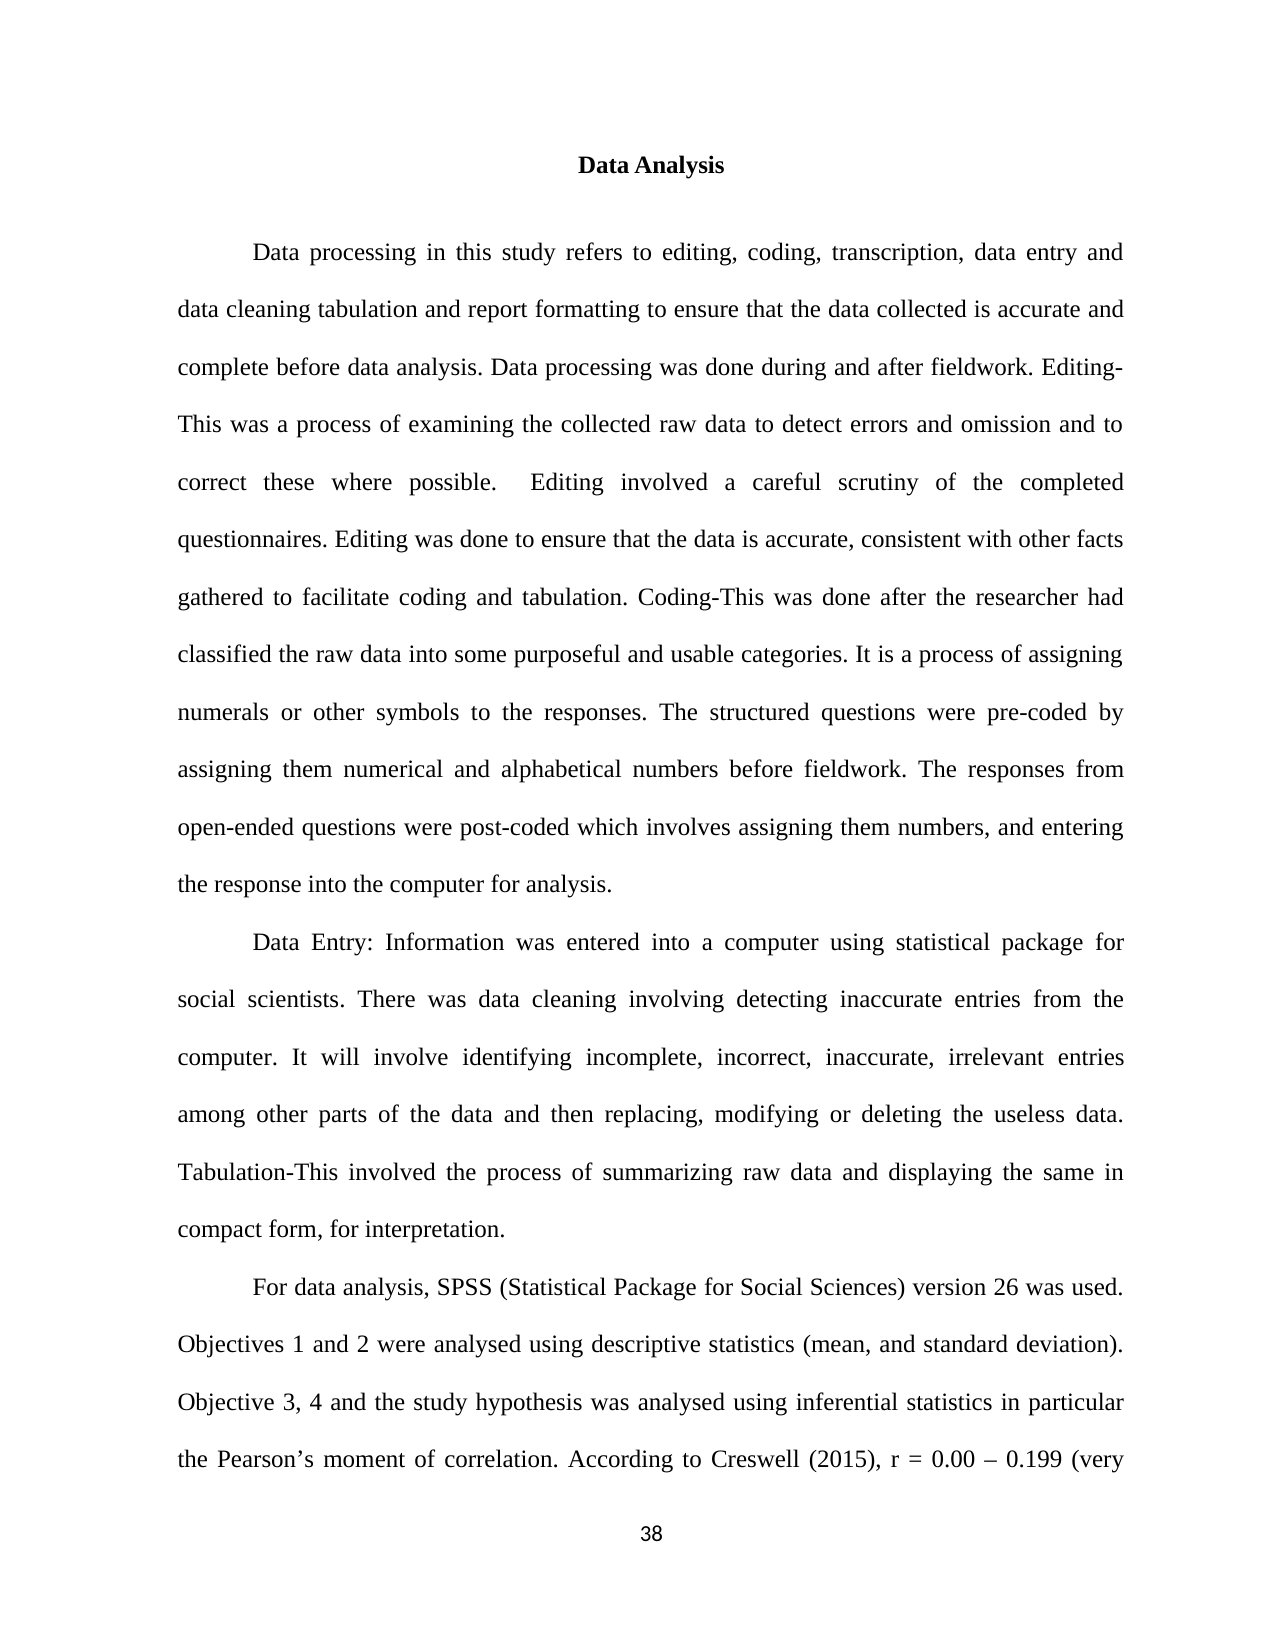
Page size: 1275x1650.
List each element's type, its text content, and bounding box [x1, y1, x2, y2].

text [177, 1272, 1125, 1473]
subtitle Data Analysis [177, 150, 1125, 179]
text Data Entry: Information was entered into a computer using statistical package for social scientists. There was data cleaning involving detecting inaccurate entries from the computer. It will involve identifying incomplete, incorrect, inaccurate, irrelevant entries among other parts of the data and then replacing, modifying or deleting the useless data. Tabulation-This involved the process of summarizing raw data and displaying the same in compact form, for interpretation. [177, 927, 1125, 1243]
text Data processing in this study refers to editing, coding, transcription, data entry and data cleaning tabulation and report formatting to ensure that the data collected is accurate and complete before data analysis. Data processing was done during and after fieldwork. Editing-This was a process of examining the collected raw data to detect errors and omission and to correct these where possible. Editing involved a careful scrutiny of the completed questionnaires. Editing was done to ensure that the data is accurate, consistent with other facts gathered to facilitate coding and tabulation. Coding-This was done after the researcher had classified the raw data into some purposeful and usable categories. It is a process of assigning numerals or other symbols to the responses. The structured questions were pre-coded by assigning them numerical and alphabetical numbers before fieldwork. The responses from open-ended questions were post-coded which involves assigning them numbers, and entering the response into the computer for analysis. [177, 237, 1125, 898]
